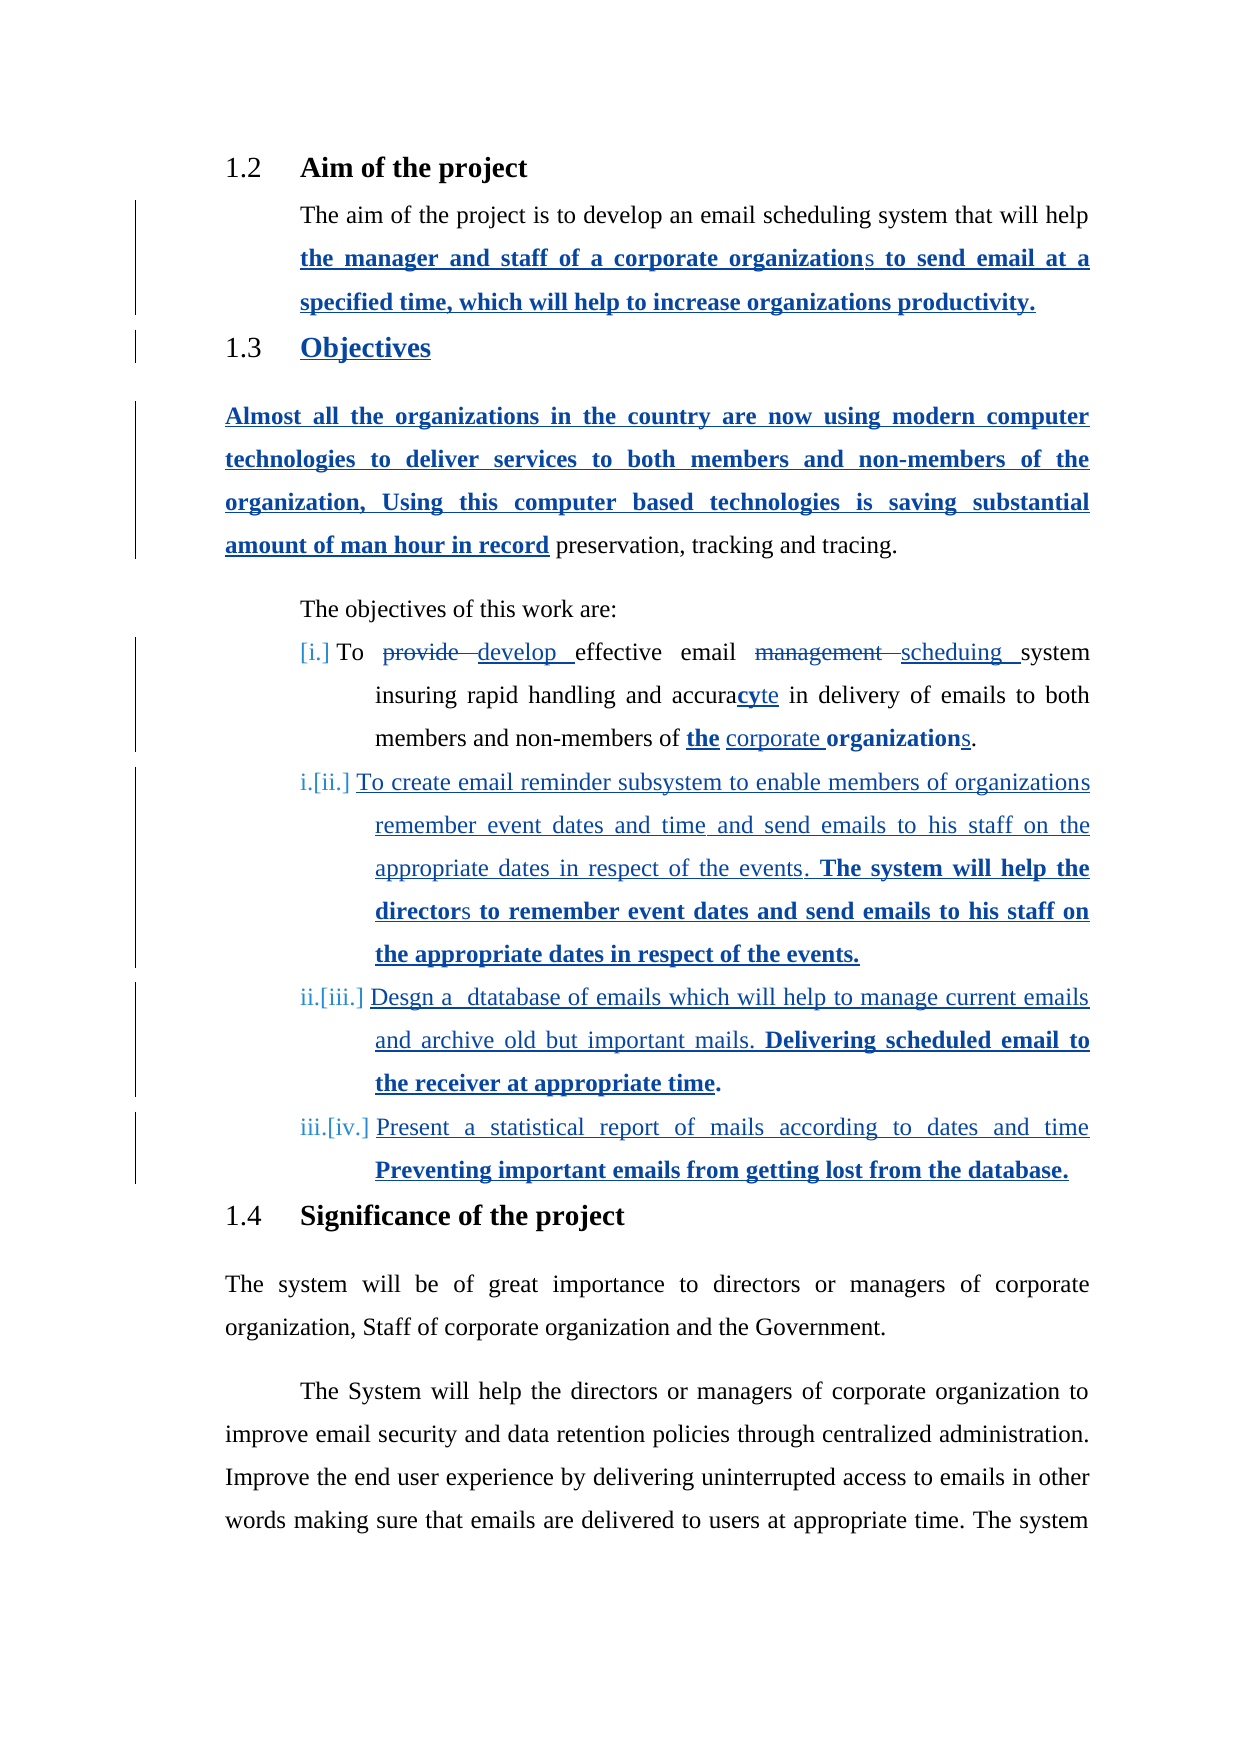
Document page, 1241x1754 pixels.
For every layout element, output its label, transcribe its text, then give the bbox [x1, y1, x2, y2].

list Delivering scheduled email to the receiver at appropriate time. [300, 982, 1090, 1097]
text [225, 1376, 1090, 1534]
text The system will be of great importance to directors or managers of corporate organization, Staff of corporate organization and the Government. [225, 1269, 1090, 1341]
list Significance of the project [225, 1198, 1090, 1231]
text Almost all the organizations in the country are now using modern computer technologies to deliver services to both members and non-members of the organization, Using this computer based technologies is saving substantial amount of man hour in record preservation, tracking and tracing. [225, 401, 1090, 426]
list The objectives of this work are: [300, 594, 1090, 623]
list The aim of the project is to develop an email scheduling system that will help the manager and staff of a corporate organization to send email at a specified time, which will help to increase organizations productivity. [300, 200, 1090, 268]
text Almost all the organizations in the country are now using modern computer technologies to deliver services to both members and non-members of the organization, Using this computer based technologies is saving substantial amount of man hour in record preservation, tracking and tracing. [225, 470, 1090, 512]
list To effective email system insuring rapid handling and accuracy in delivery of emails to both members and non-members of the organization. [300, 637, 1090, 752]
list Preventing important emails from getting lost from the database. [300, 1112, 1090, 1183]
list The aim of the project is to develop an email scheduling system that will help the manager and staff of a corporate organization to send email at a specified time, which will help to increase organizations productivity. [300, 269, 1090, 315]
text Almost all the organizations in the country are now using modern computer technologies to deliver services to both members and non-members of the organization, Using this computer based technologies is saving substantial amount of man hour in record preservation, tracking and tracing. [225, 427, 1090, 469]
list The system will help the director to remember event dates and send emails to his staff on the appropriate dates in respect of the events. [300, 767, 1090, 968]
list Aim of the project [225, 150, 1090, 183]
text Almost all the organizations in the country are now using modern computer technologies to deliver services to both members and non-members of the organization, Using this computer based technologies is saving substantial amount of man hour in record preservation, tracking and tracing. [225, 513, 1090, 559]
list Objectives [225, 330, 1090, 363]
